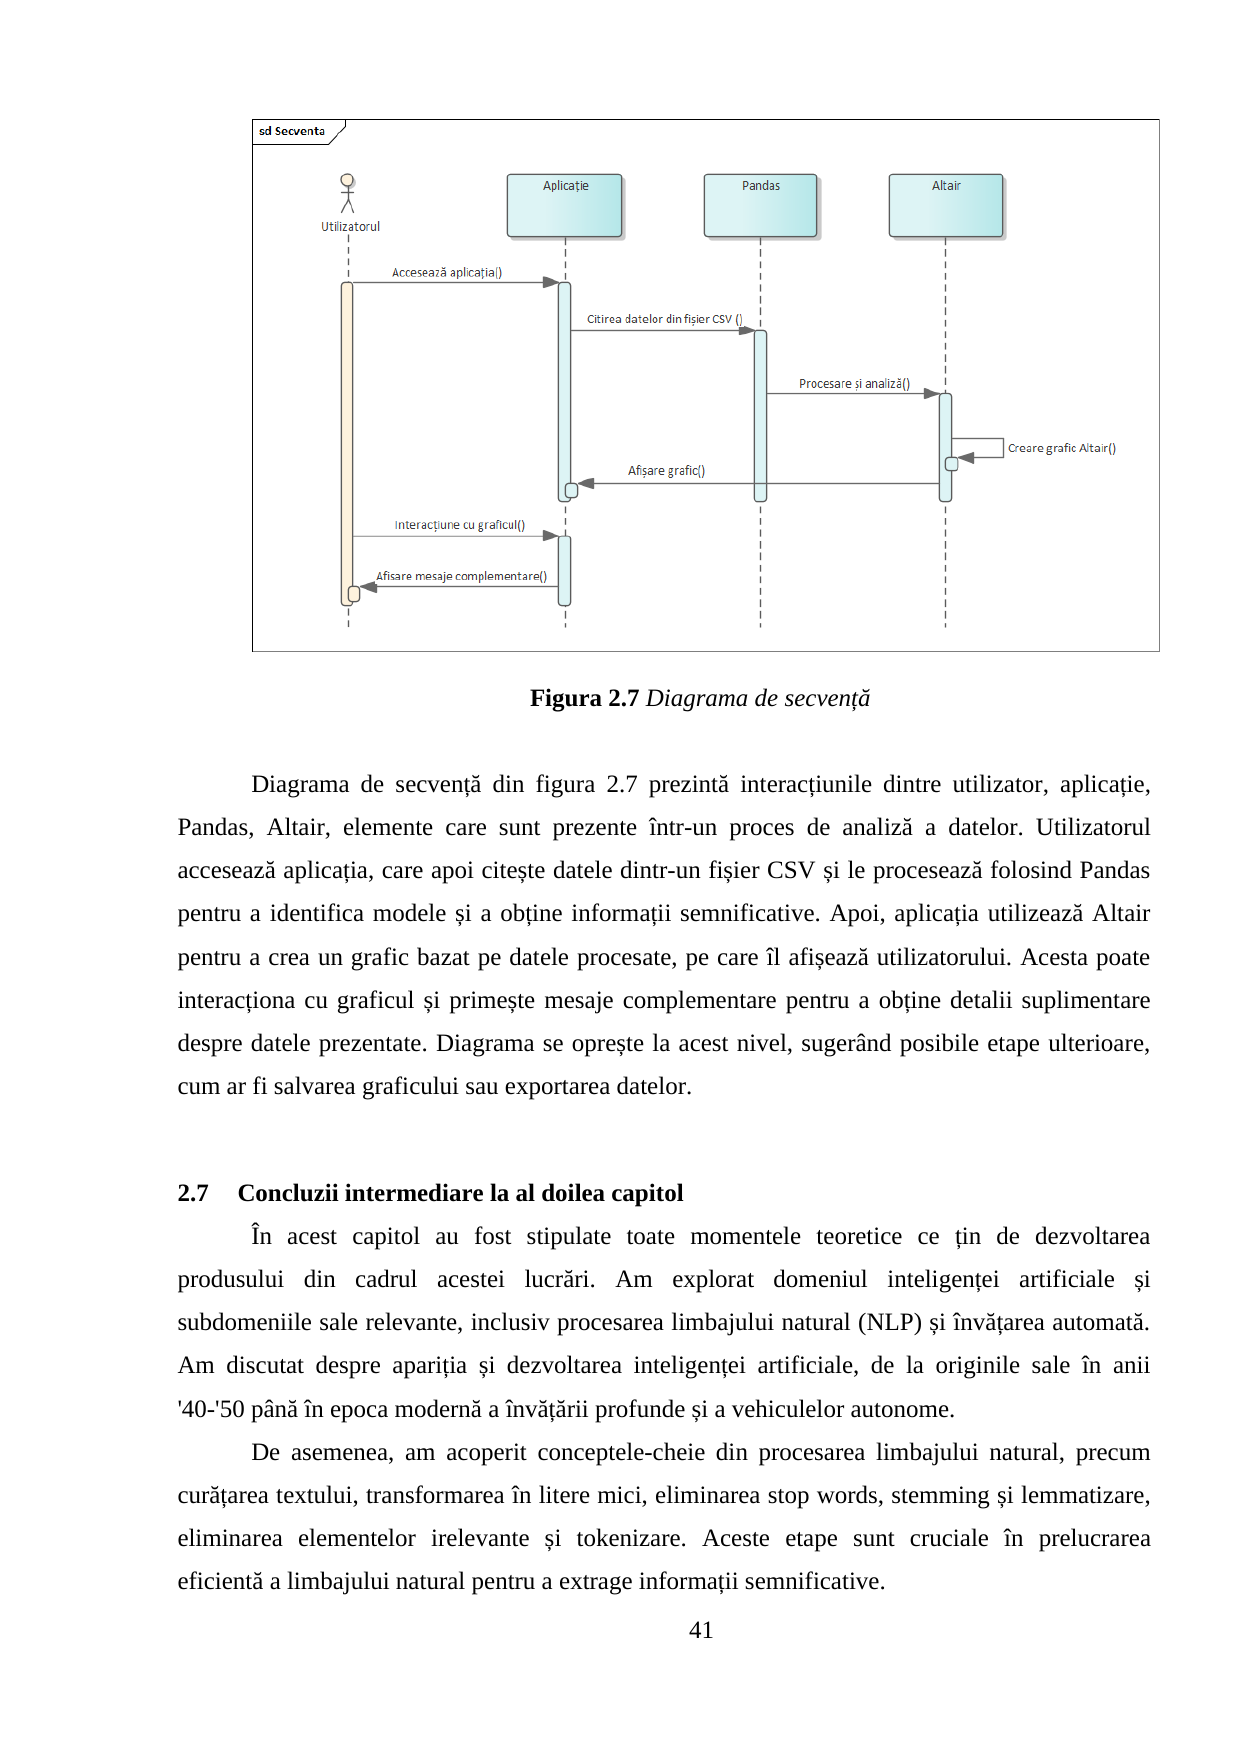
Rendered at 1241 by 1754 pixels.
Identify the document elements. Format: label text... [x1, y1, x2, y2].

picture [251, 118, 1160, 652]
subtitle Concluzii intermediare la al doilea capitol [177, 1178, 1152, 1207]
text În acest capitol au fost stipulate toate momentele teoretice ce țin de dezvoltarea produsului din cadrul acestei lucrări. Am explorat domeniul inteligenței artificiale și subdomeniile sale relevante, inclusiv procesarea limbajului natural (NLP) și învățarea automată. Am discutat despre apariția și dezvoltarea inteligenței artificiale, de la originile sale în anii '40-'50 până în epoca modernă a învățării profunde și a vehiculelor autonome. [177, 1221, 1152, 1422]
text De asemenea, am acoperit conceptele-cheie din procesarea limbajului natural, precum curățarea textului, transformarea în litere mici, eliminarea stop words, stemming și lemmatizare, eliminarea elementelor irelevante și tokenizare. Aceste etape sunt cruciale în prelucrarea eficientă a limbajului natural pentru a extrage informații semnificative. [177, 1437, 1152, 1595]
text Diagrama de secvență din figura 2.7 prezintă interacțiunile dintre utilizator, aplicație, Pandas, Altair, elemente care sunt prezente într-un proces de analiză a datelor. Utilizatorul accesează aplicația, care apoi citește datele dintr-un fișier CSV și le procesează folosind Pandas pentru a identifica modele și a obține informații semnificative. Apoi, aplicația utilizează Altair pentru a crea un grafic bazat pe datele procesate, pe care îl afișează utilizatorului. Acesta poate interacționa cu graficul și primește mesaje complementare pentru a obține detalii suplimentare despre datele prezentate. Diagrama se oprește la acest nivel, sugerând posibile etape ulterioare, cum ar fi salvarea graficului sau exportarea datelor. [177, 769, 1152, 1100]
text Figura 2.7 Diagrama de secvență [177, 683, 1152, 712]
